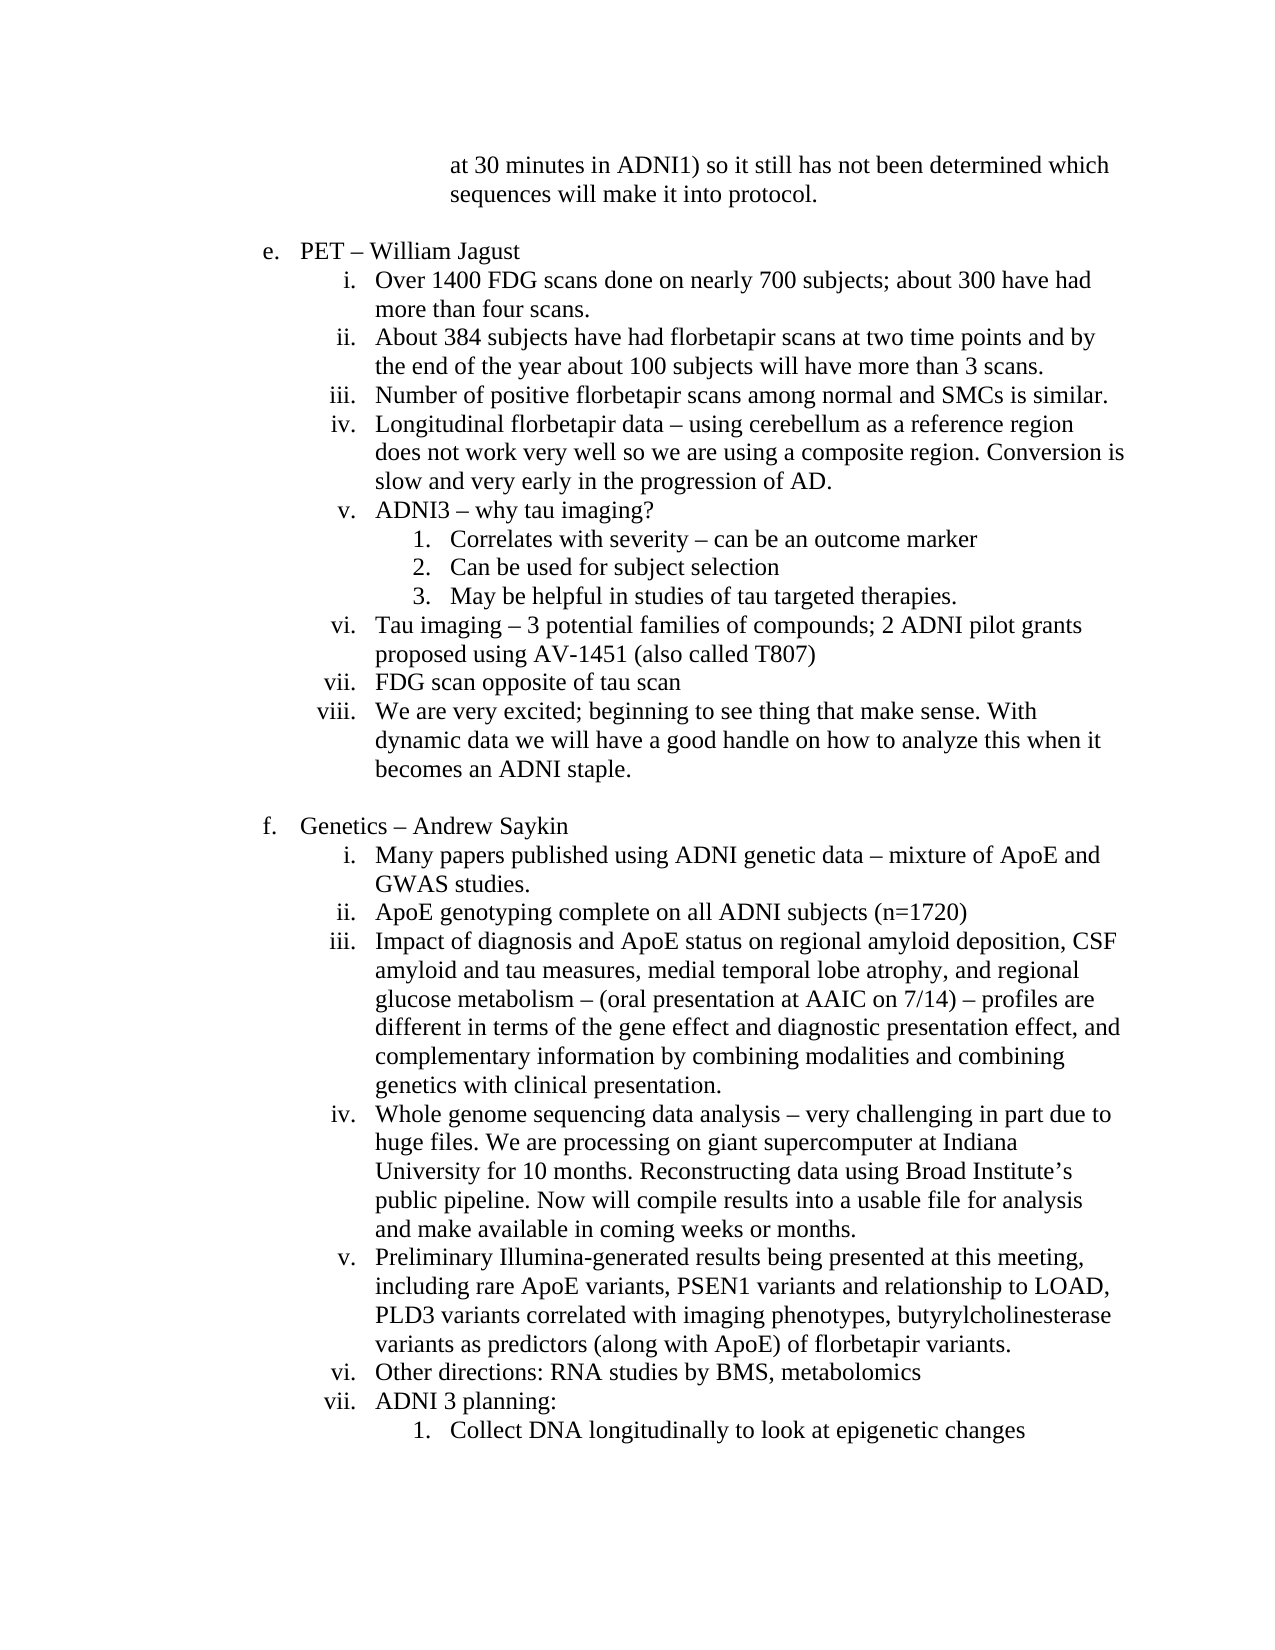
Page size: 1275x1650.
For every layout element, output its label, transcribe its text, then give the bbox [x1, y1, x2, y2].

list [412, 150, 1125, 207]
list Can be used for subject selection [412, 552, 1125, 581]
list Many papers published using ADNI genetic data – mixture of ApoE and GWAS studies. [356, 840, 1125, 897]
list We are very excited; beginning to see thing that make sense. With dynamic data we will have a good handle on how to analyze this when it becomes an ADNI staple. [356, 696, 1125, 782]
list Over 1400 FDG scans done on nearly 700 subjects; about 300 have had more than four scans. [356, 265, 1125, 322]
list Whole genome sequencing data analysis – very challenging in part due to huge files. We are processing on giant supercomputer at Indiana University for 10 months. Reconstructing data using Broad Institute’s public pipeline. Now will compile results into a usable file for analysis and make available in coming weeks or months. [356, 1099, 1125, 1242]
list FDG scan opposite of tau scan [356, 667, 1125, 696]
list Correlates with severity – can be an outcome marker [412, 524, 1125, 552]
list Other directions: RNA studies by BMS, metabolomics [356, 1357, 1125, 1386]
list About 384 subjects have had florbetapir scans at two time points and by the end of the year about 100 subjects will have more than 3 scans. [356, 322, 1125, 380]
list Tau imaging – 3 potential families of compounds; 2 ADNI pilot grants proposed using AV-1451 (also called T807) [356, 610, 1125, 667]
list Longitudinal florbetapir data – using cerebellum as a reference region does not work very well so we are using a composite region. Conversion is slow and very early in the progression of AD. [356, 409, 1125, 495]
list May be helpful in studies of tau targeted therapies. [412, 581, 1125, 610]
list Number of positive florbetapir scans among normal and SMCs is similar. [356, 380, 1125, 409]
list Collect DNA longitudinally to look at epigenetic changes [412, 1415, 1125, 1444]
list ADNI 3 planning: [356, 1386, 1125, 1415]
list Genetics – Andrew Saykin [262, 811, 1125, 840]
list ADNI3 – why tau imaging? [356, 495, 1125, 524]
list PET – William Jagust [262, 236, 1125, 265]
list Preliminary Illumina-generated results being presented at this meeting, including rare ApoE variants, PSEN1 variants and relationship to LOAD, PLD3 variants correlated with imaging phenotypes, butyrylcholinesterase variants as predictors (along with ApoE) of florbetapir variants. [356, 1242, 1125, 1357]
list ApoE genotyping complete on all ADNI subjects (n=1720) [356, 897, 1125, 926]
list Impact of diagnosis and ApoE status on regional amyloid deposition, CSF amyloid and tau measures, medial temporal lobe atrophy, and regional glucose metabolism – (oral presentation at AAIC on 7/14) – profiles are different in terms of the gene effect and diagnostic presentation effect, and complementary information by combining modalities and combining genetics with clinical presentation. [356, 926, 1125, 1099]
